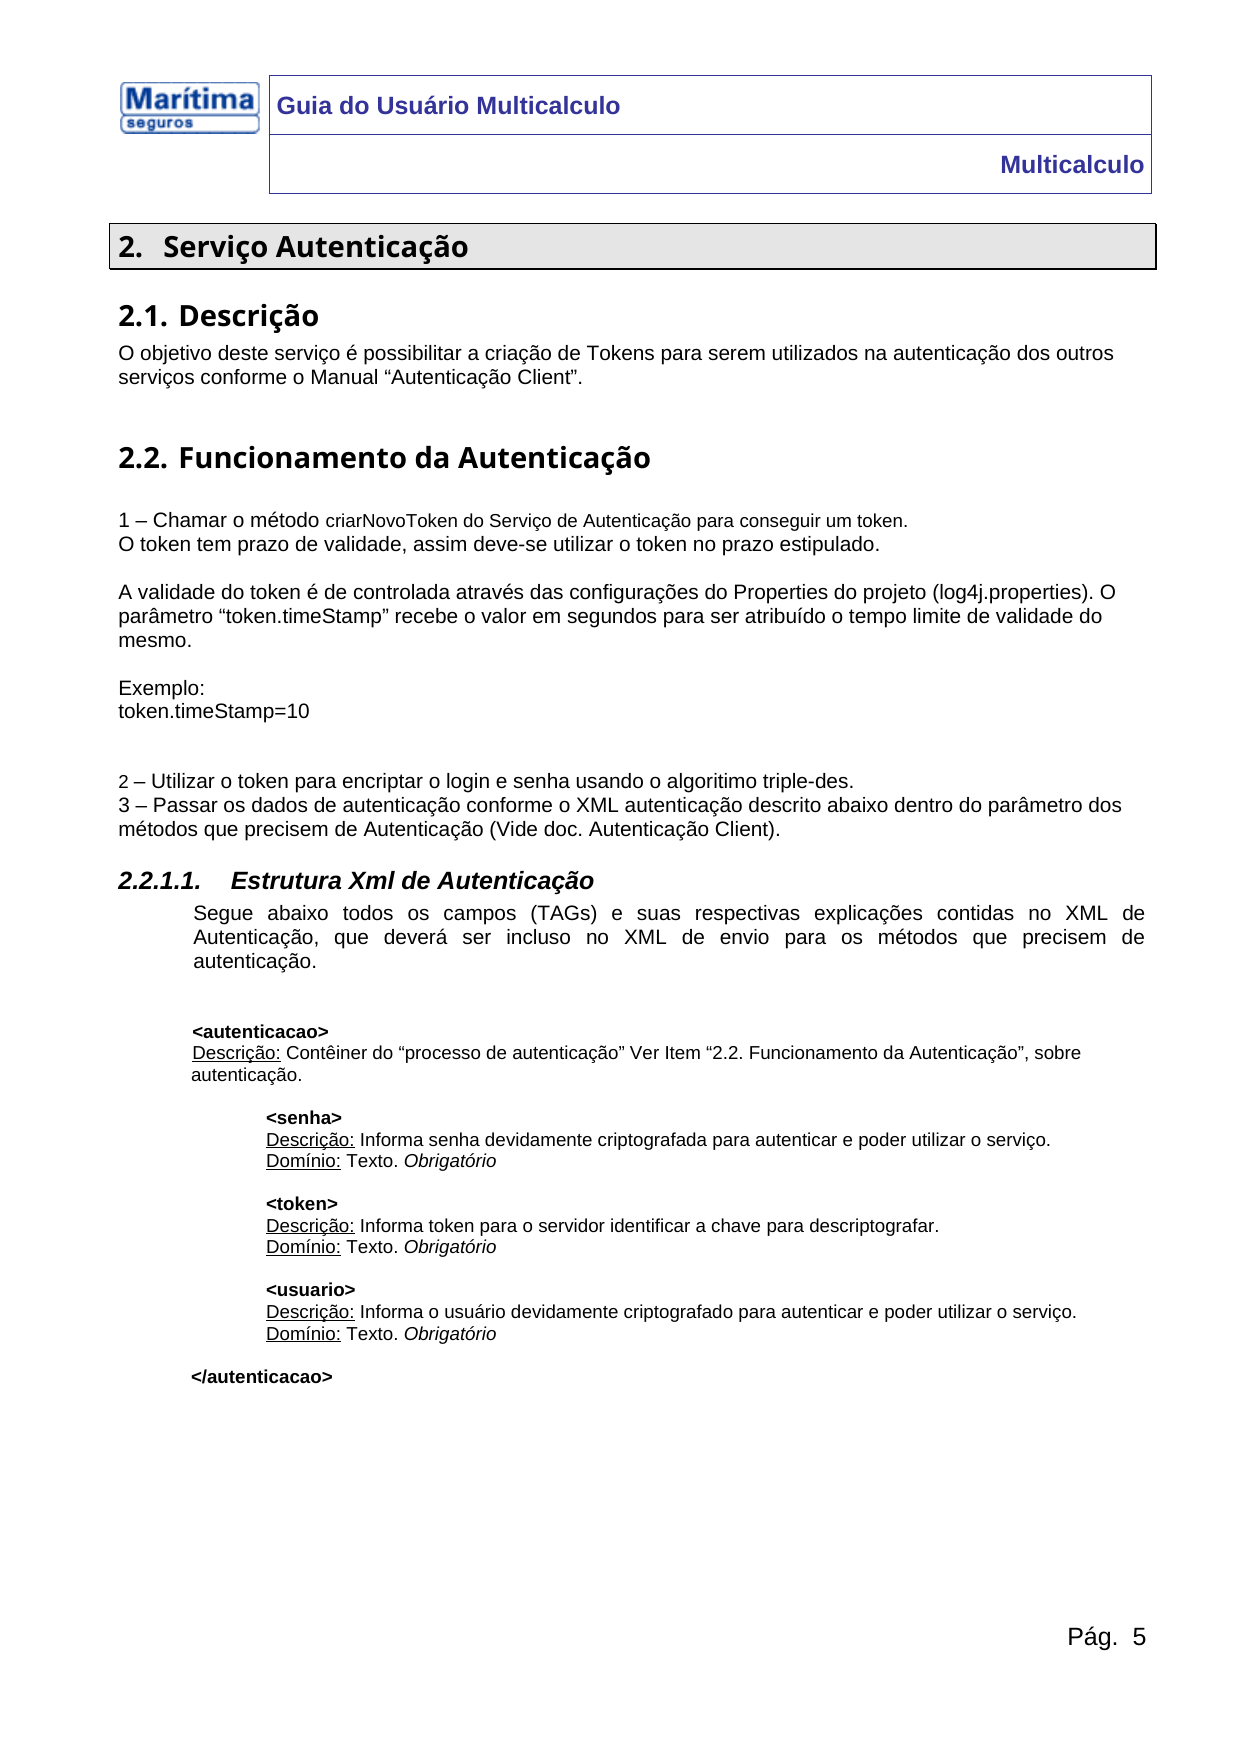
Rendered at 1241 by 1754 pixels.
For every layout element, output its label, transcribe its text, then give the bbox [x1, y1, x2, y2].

text O token tem prazo de validade, assim deve-se utilizar o token no prazo estipulado. [118, 532, 1146, 556]
text O objetivo deste serviço é possibilitar a criação de Tokens para serem utilizados na autenticação dos outros serviços conforme o Manual “Autenticação Client”. [118, 341, 1146, 389]
text Segue abaixo todos os campos (TAGs) e suas respectivas explicações contidas no XML de Autenticação, que deverá ser incluso no XML de envio para os métodos que precisem de autenticação. [193, 901, 1146, 972]
text <usuario> [191, 1279, 1146, 1301]
subtitle Funcionamento da Autenticação [118, 438, 1146, 477]
text Domínio: Texto. Obrigatório [266, 1236, 1146, 1258]
text A validade do token é de controlada através das configurações do Properties do projeto (log4j.properties). O parâmetro “token.timeStamp” recebe o valor em segundos para ser atribuído o tempo limite de validade do mesmo. [118, 579, 1146, 651]
subtitle Descrição [118, 295, 1146, 334]
subtitle Serviço Autenticação [110, 224, 1155, 268]
picture [120, 82, 260, 134]
text 2 – Utilizar o token para encriptar o login e senha usando o algoritimo triple-des. [118, 769, 1146, 793]
text Descrição: Informa o usuário devidamente criptografado para autenticar e poder utilizar o serviço. [192, 1301, 1146, 1322]
text Descrição: Informa senha devidamente criptografada para autenticar e poder utilizar o serviço. [192, 1128, 1146, 1150]
text 1 – Chamar o método criarNovoToken do Serviço de Autenticação para conseguir um token. [118, 508, 1146, 532]
text Descrição: Informa token para o servidor identificar a chave para descriptografar. [192, 1214, 1146, 1236]
text Domínio: Texto. Obrigatório [266, 1150, 1146, 1171]
text <token> [191, 1193, 1146, 1214]
subtitle Estrutura Xml de Autenticação [118, 866, 1146, 894]
text Descrição: Contêiner do “processo de autenticação” Ver Item “2.2. Funcionamento da Autenticação”, sobre autenticação. [191, 1042, 1146, 1085]
text <autenticacao> [118, 1021, 1146, 1042]
text 3 – Passar os dados de autenticação conforme o XML autenticação descrito abaixo dentro do parâmetro dos métodos que precisem de Autenticação (Vide doc. Autenticação Client). [118, 793, 1146, 841]
text Exemplo: [118, 675, 1146, 699]
text </autenticacao> [118, 1366, 1146, 1387]
text <senha> [191, 1107, 1146, 1128]
text token.timeStamp=10 [118, 699, 1146, 723]
text Domínio: Texto. Obrigatório [266, 1322, 1146, 1344]
